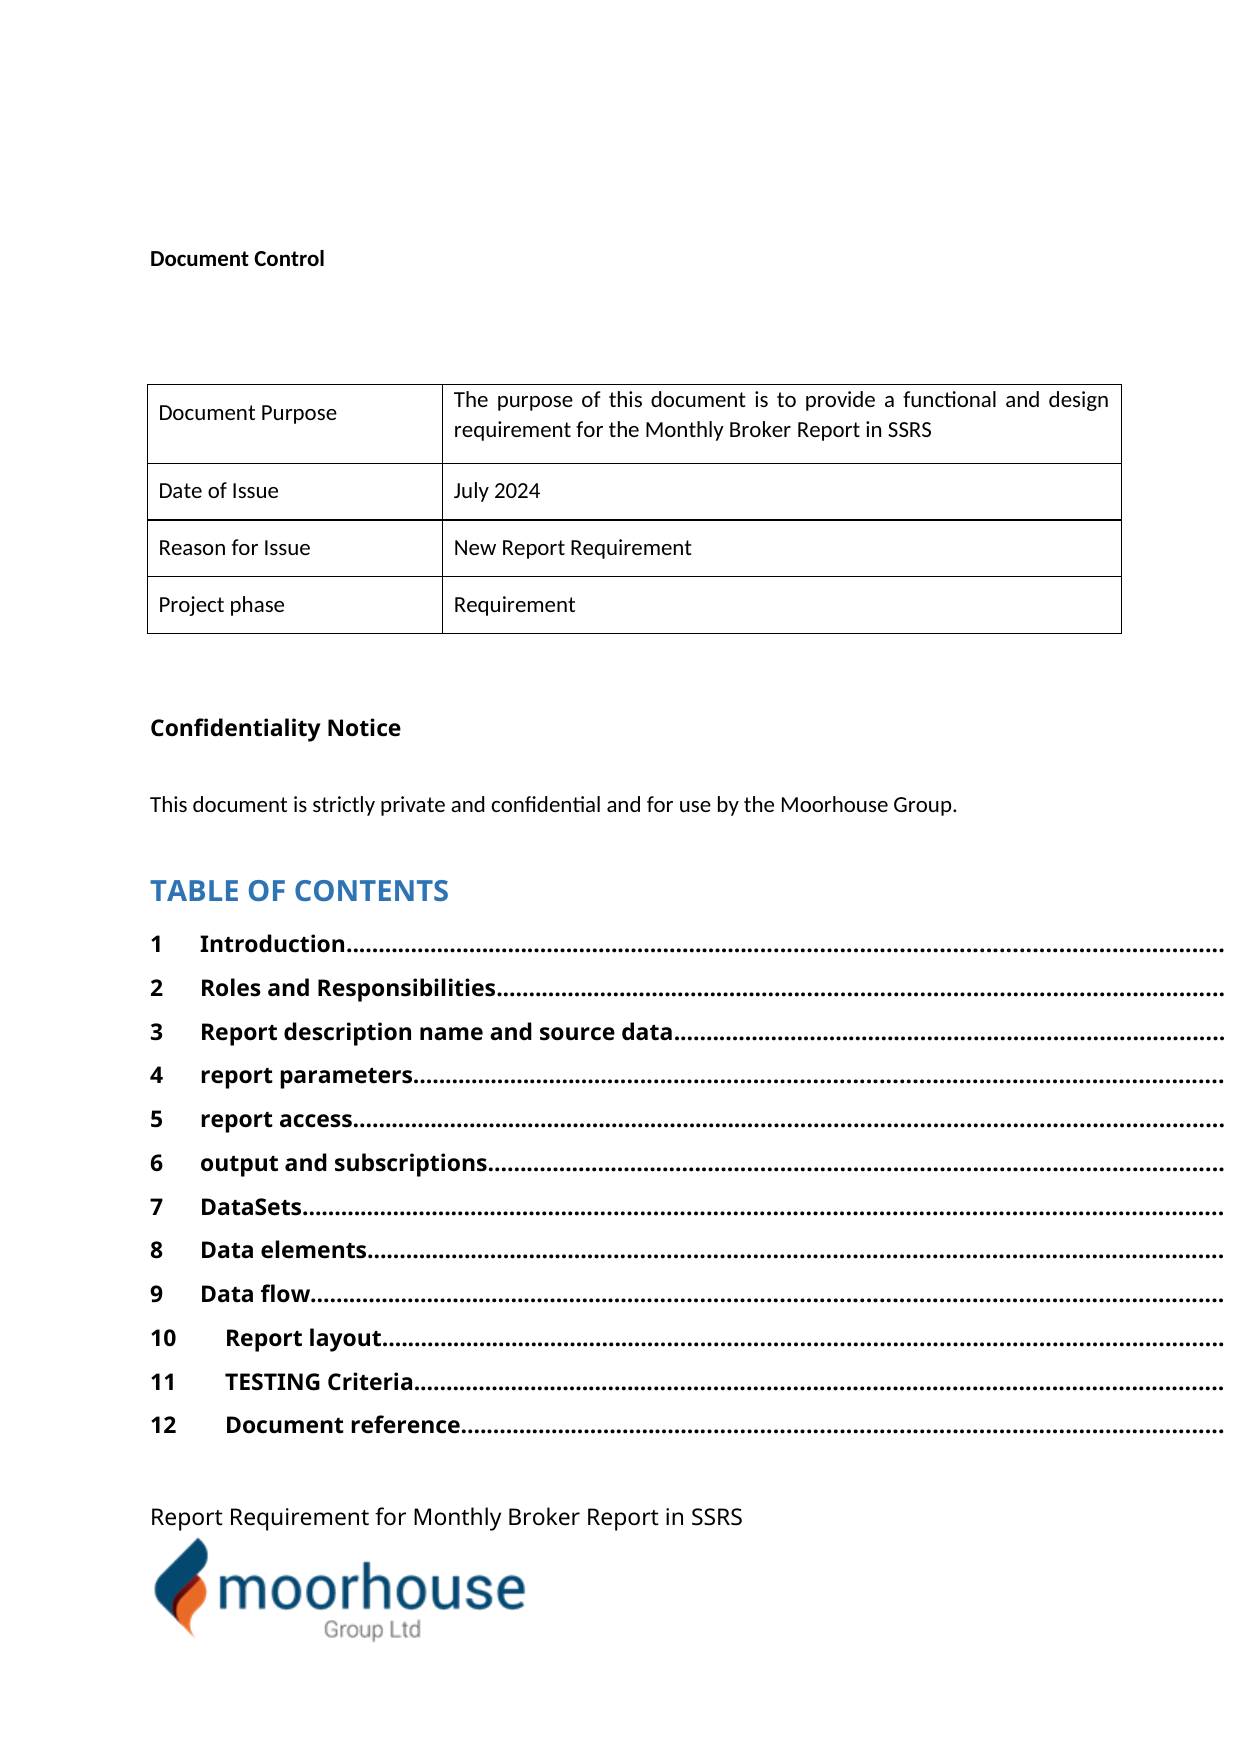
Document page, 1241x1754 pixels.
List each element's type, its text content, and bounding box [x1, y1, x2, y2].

table_cell Requirement [443, 577, 1121, 632]
picture [150, 1531, 530, 1649]
table_cell July 2024 [443, 464, 1121, 519]
table_cell Project phase [148, 577, 442, 632]
text This document is strictly private and confidential and for use by the Moorhouse Group. [150, 790, 1090, 818]
table_header The purpose of this document is to provide a functional and design requirement for the Monthly Broker Report in SSRS [443, 385, 1121, 462]
table_header Document Purpose [148, 385, 442, 462]
table_cell Date of Issue [148, 464, 442, 519]
text Document Control [150, 244, 1090, 272]
table_cell New Report Requirement [443, 521, 1121, 576]
table_cell Reason for Issue [148, 521, 442, 576]
text Confidentiality Notice [150, 712, 1090, 743]
